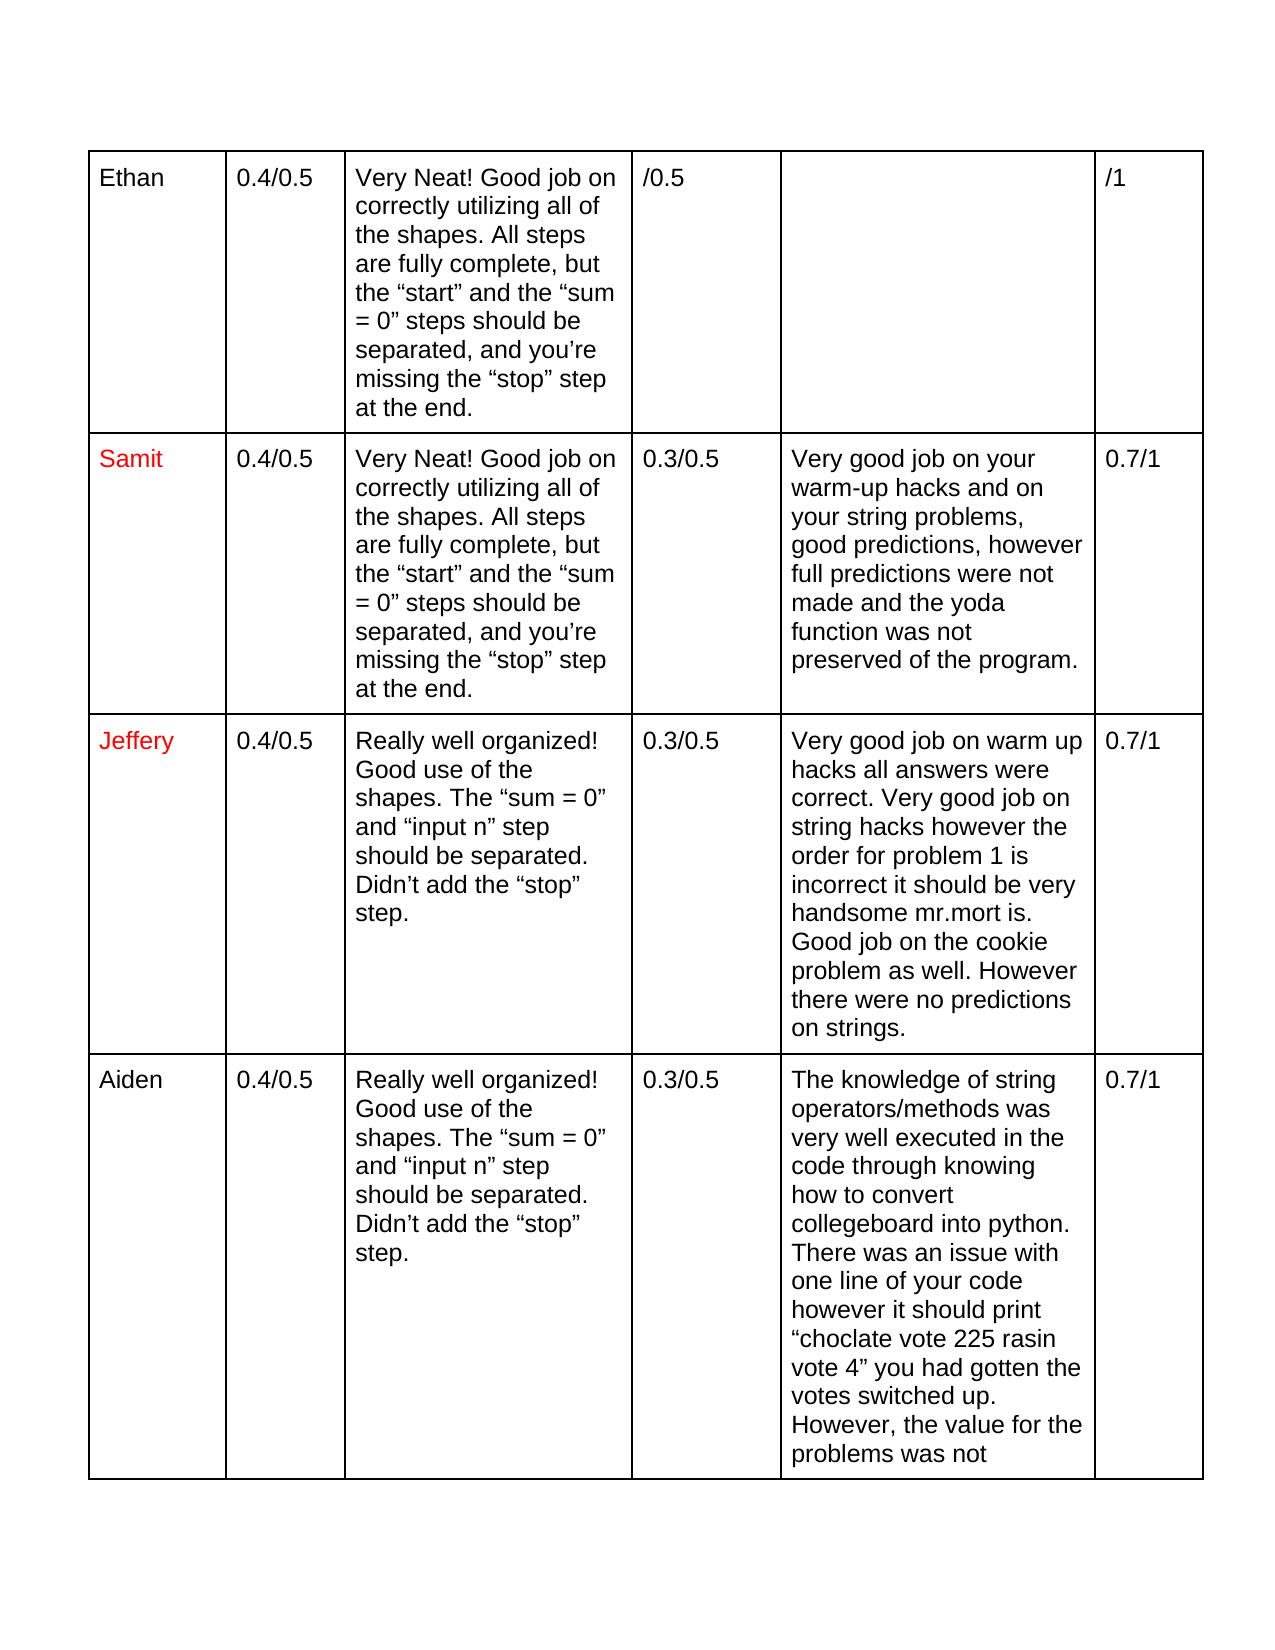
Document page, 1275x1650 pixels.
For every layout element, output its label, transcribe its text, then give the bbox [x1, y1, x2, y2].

table_cell 0.7/1 [1096, 715, 1202, 1052]
table_cell Really well organized! Good use of the shapes. The “sum = 0” and “input n” step should be separated. Didn’t add the “stop” step. [346, 1055, 631, 1478]
table_cell Jeffery [90, 715, 225, 1052]
table_cell Very good job on your warm-up hacks and on your string problems, good predictions, however full predictions were not made and the yoda function was not preserved of the program. [782, 434, 1094, 713]
table_cell Really well organized! Good use of the shapes. The “sum = 0” and “input n” step should be separated. Didn’t add the “stop” step. [346, 715, 631, 1052]
table_cell Samit [90, 434, 225, 713]
table_cell 0.4/0.5 [227, 1055, 344, 1478]
table_cell /1 [1096, 152, 1202, 432]
table_cell 0.7/1 [1096, 434, 1202, 713]
table_cell Aiden [90, 1055, 225, 1478]
table_cell 0.4/0.5 [227, 434, 344, 713]
table_cell Ethan [90, 152, 225, 432]
table_cell 0.3/0.5 [633, 715, 780, 1052]
table_cell 0.3/0.5 [633, 434, 780, 713]
table_cell 0.4/0.5 [227, 152, 344, 432]
table_cell [782, 152, 1094, 432]
table_cell 0.4/0.5 [227, 715, 344, 1052]
table_cell 0.3/0.5 [633, 1055, 780, 1478]
table_cell Very good job on warm up hacks all answers were correct. Very good job on string hacks however the order for problem 1 is incorrect it should be very handsome mr.mort is. Good job on the cookie problem as well. However there were no predictions on strings. [782, 715, 1094, 1052]
table_cell /0.5 [633, 152, 780, 432]
table_cell 0.7/1 [1096, 1055, 1202, 1478]
